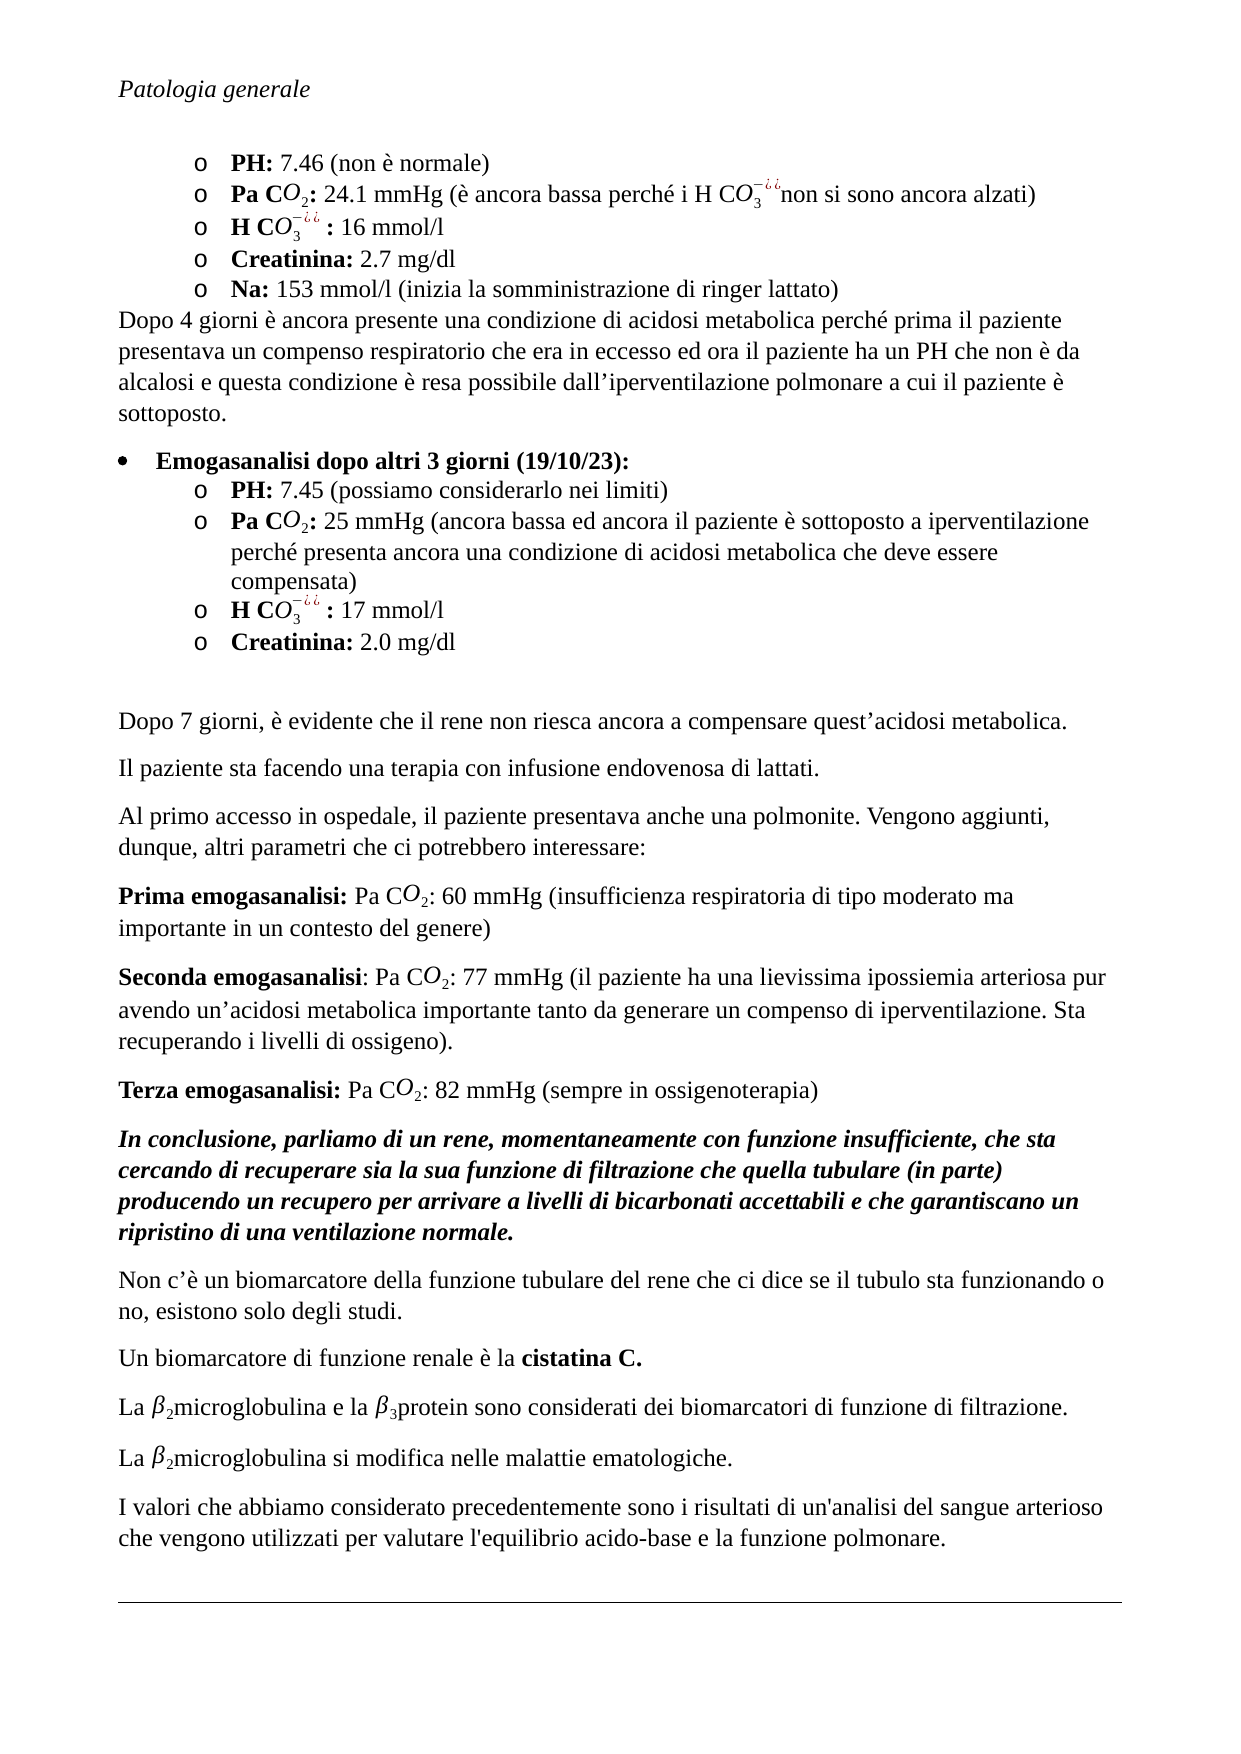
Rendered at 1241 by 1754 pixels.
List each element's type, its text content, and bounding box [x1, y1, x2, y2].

list PH: 7.45 (possiamo considerarlo nei limiti) [193, 475, 1122, 506]
text Non c’è un biomarcatore della funzione tubulare del rene che ci dice se il tubulo sta funzionando o no, esistono solo degli studi. [118, 1265, 1122, 1324]
text La microglobulina e la protein sono considerati dei biomarcatori di funzione di filtrazione. [118, 1391, 1122, 1423]
text Al primo accesso in ospedale, il paziente presentava anche una polmonite. Vengono aggiunti, dunque, altri parametri che ci potrebbero interessare: [118, 801, 1122, 861]
text I valori che abbiamo considerato precedentemente sono i risultati di un'analisi del sangue arterioso che vengono utilizzati per valutare l'equilibrio acido-base e la funzione polmonare. [118, 1492, 1122, 1552]
text Terza emogasanalisi: Pa C: 82 mmHg (sempre in ossigenoterapia) [118, 1074, 1122, 1105]
list H C : 16 mmol/l [193, 211, 1122, 244]
list Pa C: 25 mmHg (ancora bassa ed ancora il paziente è sottoposto a iperventilazione perché presenta ancora una condizione di acidosi metabolica che deve essere compensata) [193, 506, 1122, 594]
text Prima emogasanalisi: Pa C: 60 mmHg (insufficienza respiratoria di tipo moderato ma importante in un contesto del genere) [118, 880, 1122, 942]
list Emogasanalisi dopo altri 3 giorni (19/10/23): [118, 446, 1122, 475]
text La microglobulina si modifica nelle malattie ematologiche. [118, 1442, 1122, 1473]
text Dopo 4 giorni è ancora presente una condizione di acidosi metabolica perché prima il paziente presentava un compenso respiratorio che era in eccesso ed ora il paziente ha un PH che non è da alcalosi e questa condizione è resa possibile dall’iperventilazione polmonare a cui il paziente è sottoposto. [118, 305, 1122, 427]
list Creatinina: 2.0 mg/dl [193, 627, 1122, 658]
text In conclusione, parliamo di un rene, momentaneamente con funzione insufficiente, che sta cercando di recuperare sia la sua funzione di filtrazione che quella tubulare (in parte) producendo un recupero per arrivare a livelli di bicarbonati accettabili e che garantiscano un ripristino di una ventilazione normale. [118, 1124, 1122, 1246]
text Il paziente sta facendo una terapia con infusione endovenosa di lattati. [118, 753, 1122, 782]
text Un biomarcatore di funzione renale è la cistatina C. [118, 1343, 1122, 1372]
list PH: 7.46 (non è normale) [193, 148, 1122, 178]
text Dopo 7 giorni, è evidente che il rene non riesca ancora a compensare quest’acidosi metabolica. [118, 706, 1122, 734]
list H C : 17 mmol/l [193, 594, 1122, 627]
list Na: 153 mmol/l (inizia la somministrazione di ringer lattato) [193, 274, 1122, 305]
list Pa C: 24.1 mmHg (è ancora bassa perché i H Cnon si sono ancora alzati) [193, 178, 1122, 211]
text Seconda emogasanalisi: Pa C: 77 mmHg (il paziente ha una lievissima ipossiemia arteriosa pur avendo un’acidosi metabolica importante tanto da generare un compenso di iperventilazione. Sta recuperando i livelli di ossigeno). [118, 961, 1122, 1055]
list Creatinina: 2.7 mg/dl [193, 244, 1122, 274]
